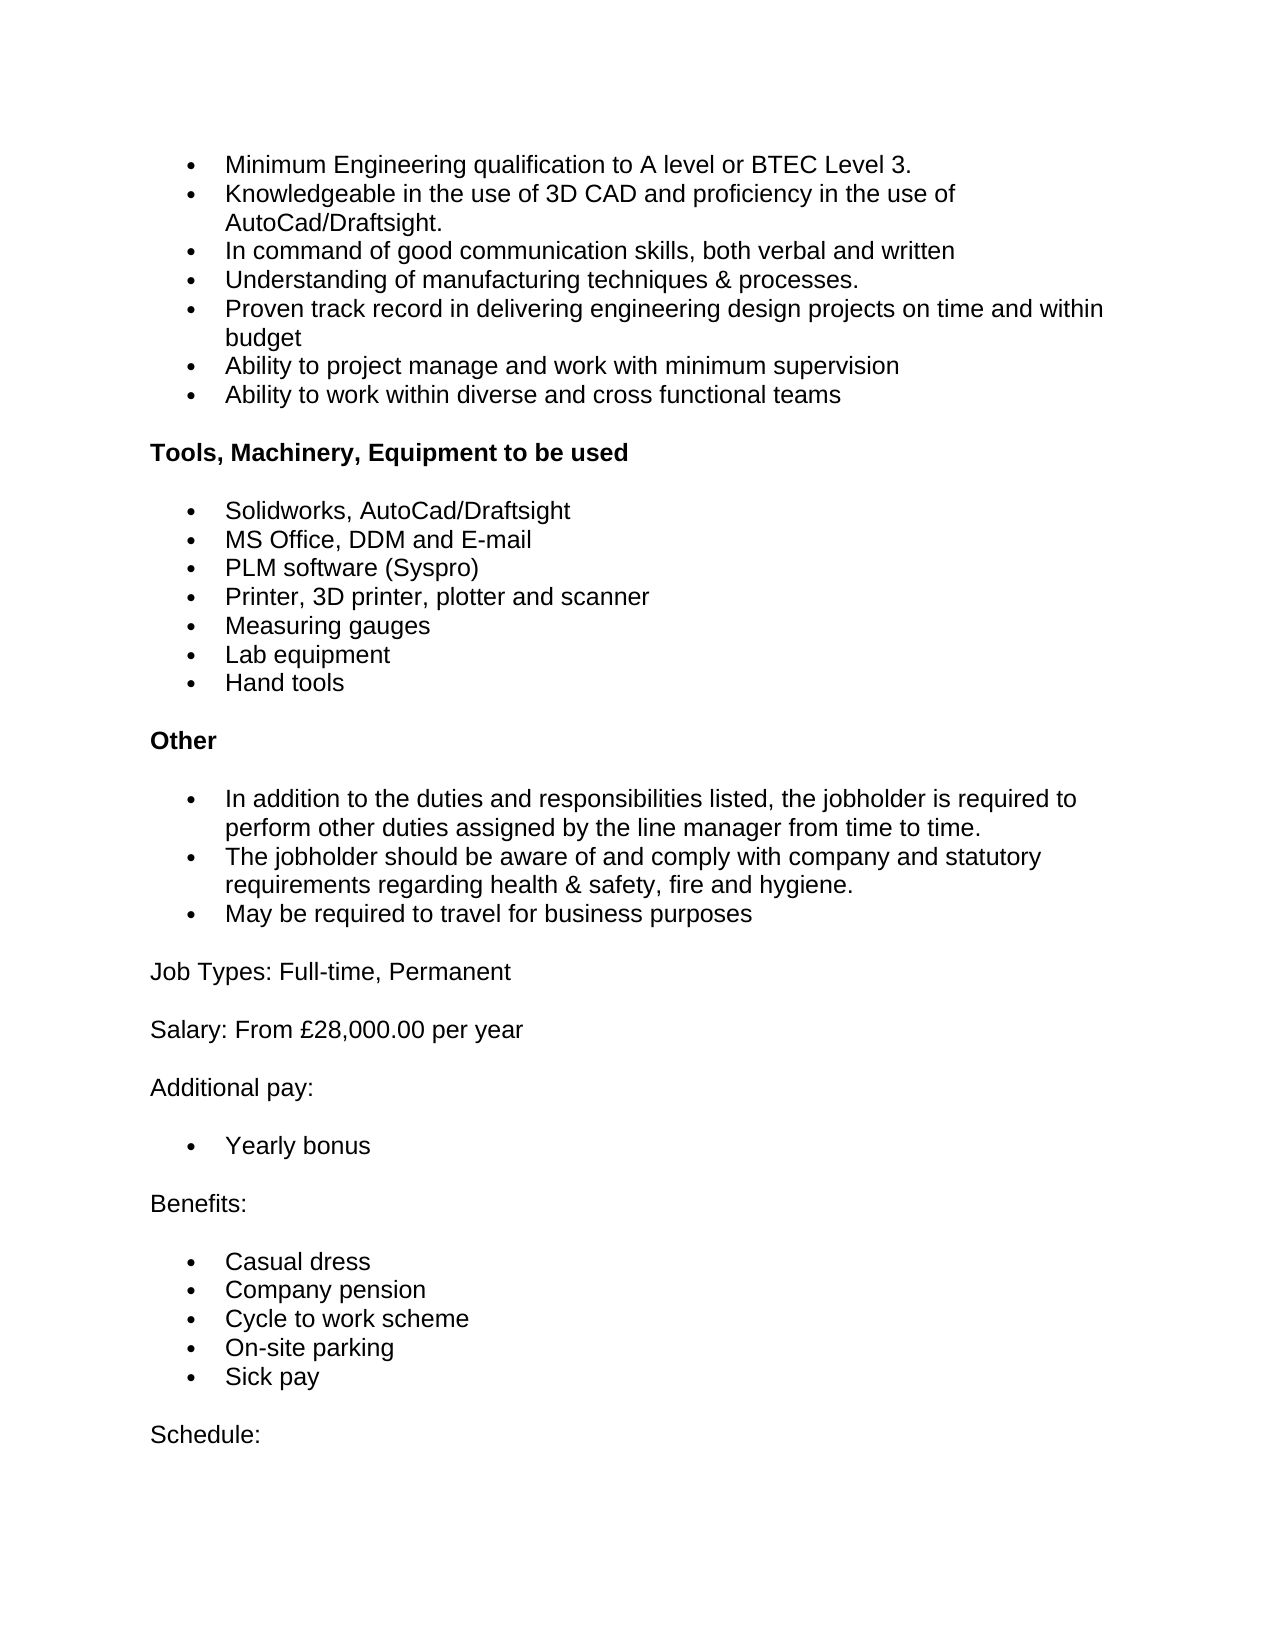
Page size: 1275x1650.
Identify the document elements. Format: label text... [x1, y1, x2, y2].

list In addition to the duties and responsibilities listed, the jobholder is required to perform other duties assigned by the line manager from time to time. [187, 784, 1125, 842]
text Salary: From £28,000.00 per year [150, 1015, 1125, 1044]
list On-site parking [187, 1333, 1125, 1362]
text Benefits: [150, 1189, 1125, 1217]
list PLM software (Syspro) [187, 553, 1125, 582]
list Understanding of manufacturing techniques & processes. [187, 265, 1125, 294]
text Schedule: [150, 1419, 1125, 1448]
list Printer, 3D printer, plotter and scanner [187, 582, 1125, 611]
list Solidworks, AutoCad/Draftsight [187, 496, 1125, 524]
list Minimum Engineering qualification to A level or BTEC Level 3. [187, 150, 1125, 179]
list Proven track record in delivering engineering design projects on time and within budget [187, 294, 1125, 351]
list Ability to project manage and work with minimum supervision [187, 351, 1125, 380]
list Lab equipment [187, 639, 1125, 668]
list Hand tools [187, 668, 1125, 697]
list In command of good communication skills, both verbal and written [187, 236, 1125, 265]
list May be required to travel for business purposes [187, 899, 1125, 928]
text Additional pay: [150, 1073, 1125, 1102]
list Ability to work within diverse and cross functional teams [187, 380, 1125, 409]
list Measuring gauges [187, 611, 1125, 639]
list Sick pay [187, 1362, 1125, 1390]
text Other [150, 726, 1125, 755]
list Casual dress [187, 1247, 1125, 1275]
text Job Types: Full-time, Permanent [150, 957, 1125, 986]
list Yearly bonus [187, 1131, 1125, 1159]
list MS Office, DDM and E-mail [187, 524, 1125, 553]
list The jobholder should be aware of and comply with company and statutory requirements regarding health & safety, fire and hygiene. [187, 842, 1125, 899]
list Knowledgeable in the use of 3D CAD and proficiency in the use of AutoCad/Draftsight. [187, 179, 1125, 236]
list Cycle to work scheme [187, 1304, 1125, 1333]
list Company pension [187, 1275, 1125, 1304]
text Tools, Machinery, Equipment to be used [150, 438, 1125, 467]
